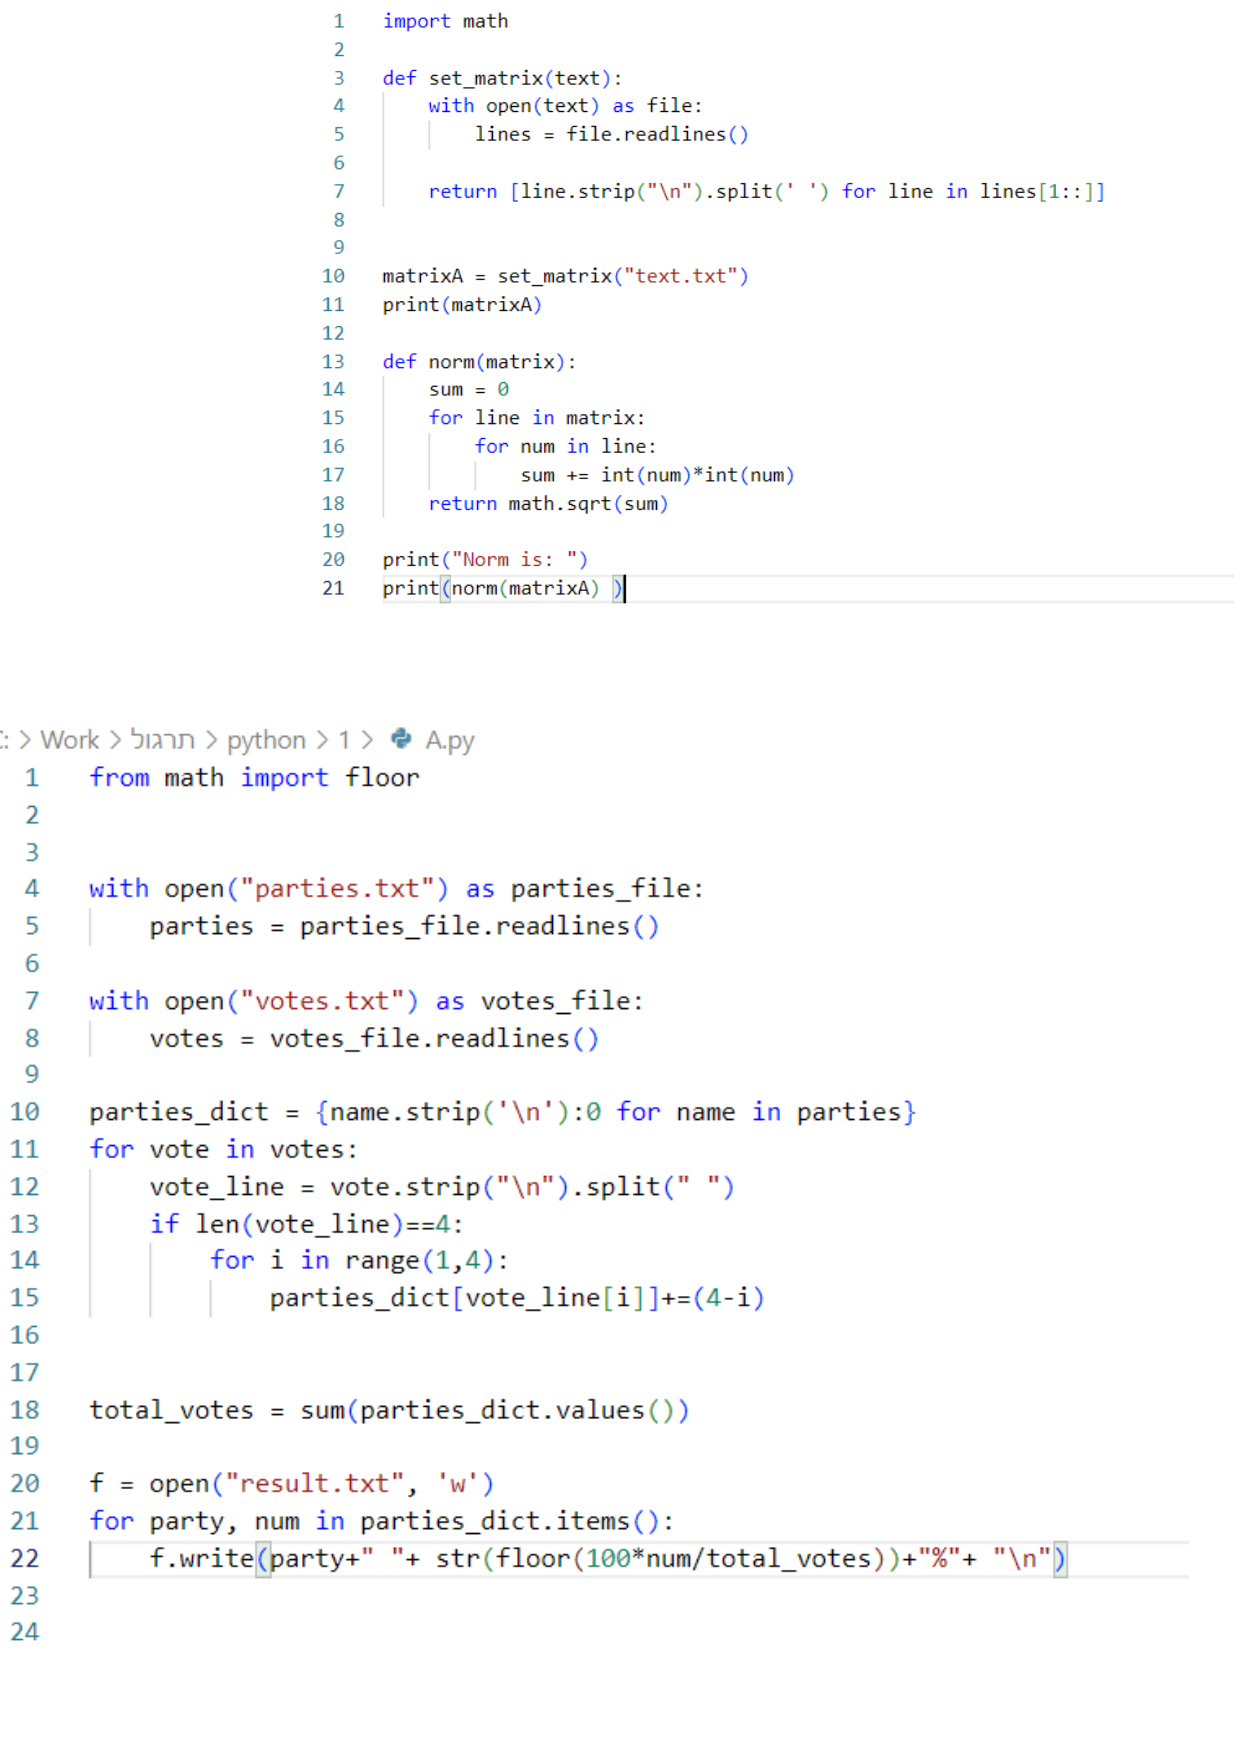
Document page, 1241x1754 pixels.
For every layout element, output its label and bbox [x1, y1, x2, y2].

picture [305, 6, 1234, 635]
picture [0, 722, 1189, 1643]
